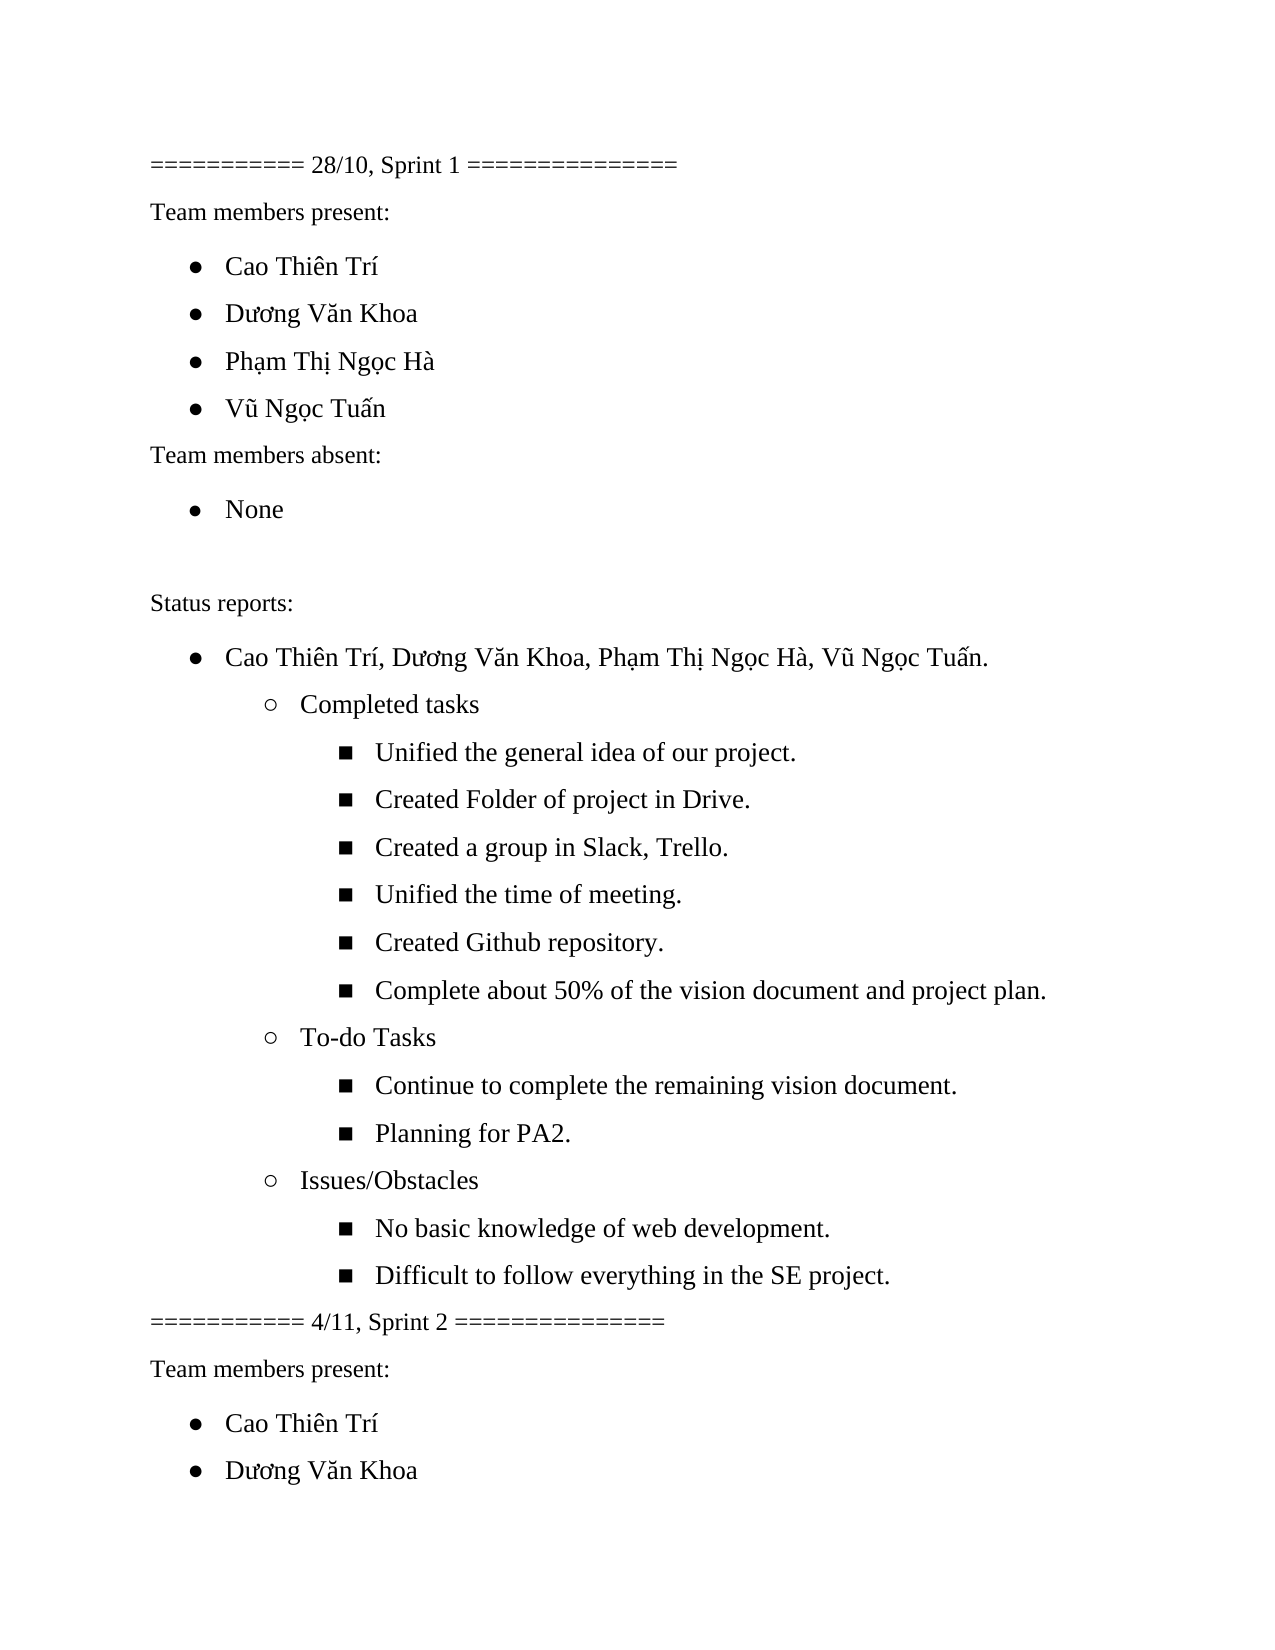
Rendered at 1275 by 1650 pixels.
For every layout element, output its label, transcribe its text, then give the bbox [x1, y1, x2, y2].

list None [187, 493, 1125, 524]
list Cao Thiên Trí [187, 1407, 1125, 1438]
list Planning for PA2. [337, 1117, 1125, 1148]
list Complete about 50% of the vision document and project plan. [337, 974, 1125, 1005]
list Vũ Ngọc Tuấn [187, 393, 1125, 424]
list Dương Văn Khoa [187, 1454, 1125, 1486]
list Unified the general idea of our project. [337, 736, 1125, 767]
list Unified the time of meeting. [337, 879, 1125, 910]
list Created Github repository. [337, 926, 1125, 957]
list To-do Tasks [262, 1021, 1125, 1053]
list Continue to complete the remaining vision document. [337, 1069, 1125, 1100]
text Status reports: [150, 588, 1125, 616]
list Phạm Thị Ngọc Hà [187, 345, 1125, 376]
list No basic knowledge of web development. [337, 1212, 1125, 1243]
text Team members present: [150, 1354, 1125, 1383]
text =========== 4/11, Sprint 2 =============== [150, 1307, 1125, 1336]
list Created Folder of project in Drive. [337, 783, 1125, 814]
list Created a group in Slack, Trello. [337, 831, 1125, 862]
list Difficult to follow everything in the SE project. [337, 1259, 1125, 1291]
list Cao Thiên Trí [187, 250, 1125, 281]
text Team members present: [150, 197, 1125, 226]
list Dương Văn Khoa [187, 297, 1125, 328]
list Issues/Obstacles [262, 1164, 1125, 1195]
list Completed tasks [262, 688, 1125, 719]
list Cao Thiên Trí, Dương Văn Khoa, Phạm Thị Ngọc Hà, Vũ Ngọc Tuấn. [187, 641, 1125, 672]
text =========== 28/10, Sprint 1 =============== [150, 150, 1125, 179]
text Team members absent: [150, 440, 1125, 469]
